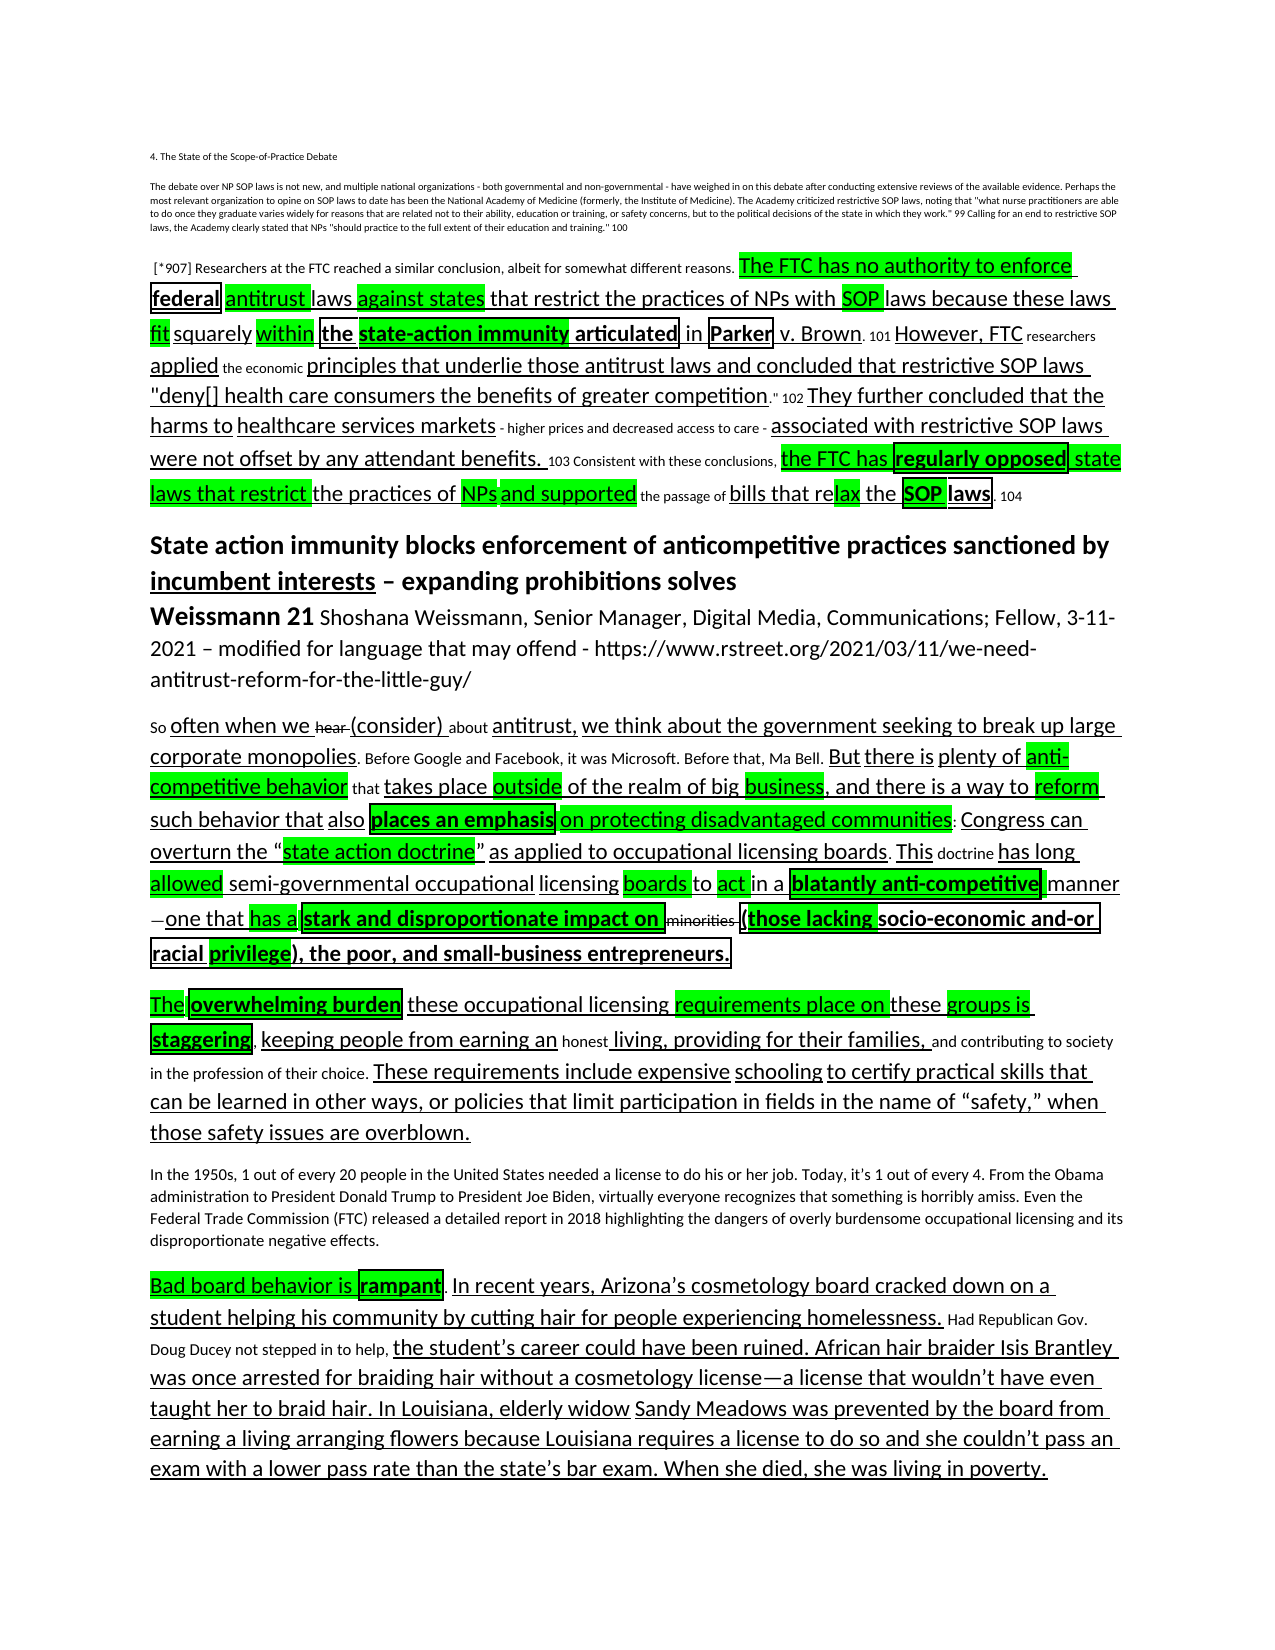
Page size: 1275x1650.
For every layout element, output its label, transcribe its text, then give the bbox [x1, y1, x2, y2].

text Bad board behavior is rampant. In recent years, Arizona’s cosmetology board cracked down on a student helping his community by cutting hair for people experiencing homelessness. Had Republican Gov. Doug Ducey not stepped in to help, the student’s career could have been ruined. African hair braider Isis Brantley was once arrested for braiding hair without a cosmetology license—a license that wouldn’t have even taught her to braid hair. In Louisiana, elderly widow Sandy Meadows was prevented by the board from earning a living arranging flowers because Louisiana requires a license to do so and she couldn’t pass an exam with a lower pass rate than the state’s bar exam. When she died, she was living in poverty. [150, 1269, 1125, 1482]
text The overwhelming burden these occupational licensing requirements place on these groups is staggering, keeping people from earning an honest living, providing for their families, and contributing to society in the profession of their choice. These requirements include expensive schooling to certify practical skills that can be learned in other ways, or policies that limit participation in fields in the name of “safety,” when those safety issues are overblown. [150, 988, 1125, 1146]
text So often when we hear (consider) about antitrust, we think about the government seeking to break up large corporate monopolies. Before Google and Facebook, it was Microsoft. Before that, Ma Bell. But there is plenty of anti-competitive behavior that takes place outside of the realm of big business, and there is a way to reform such behavior that also places an emphasis on protecting disadvantaged communities: Congress can overturn the “state action doctrine” as applied to occupational licensing boards. This doctrine has long allowed semi-governmental occupational licensing boards to act in a blatantly anti-competitive manner—one that has a stark and disproportionate impact on minorities (those lacking socio-economic and-or racial privilege), the poor, and small-business entrepreneurs. [150, 712, 1125, 969]
text The debate over NP SOP laws is not new, and multiple national organizations - both governmental and non-governmental - have weighed in on this debate after conducting extensive reviews of the available evidence. Perhaps the most relevant organization to opine on SOP laws to date has been the National Academy of Medicine (formerly, the Institute of Medicine). The Academy criticized restrictive SOP laws, noting that "what nurse practitioners are able to do once they graduate varies widely for reasons that are related not to their ability, education or training, or safety concerns, but to the political decisions of the state in which they work." 99 Calling for an end to restrictive SOP laws, the Academy clearly stated that NPs "should practice to the full extent of their education and training." 100 [150, 180, 1125, 234]
text State action immunity blocks enforcement of anticompetitive practices sanctioned by incumbent interests – expanding prohibitions solves [150, 528, 1125, 597]
text Weissmann 21 Shoshana Weissmann, Senior Manager, Digital Media, Communications; Fellow, 3-11-2021 – modified for language that may offend - https://www.rstreet.org/2021/03/11/we-need-antitrust-reform-for-the-little-guy/ [150, 599, 1125, 693]
text In the 1950s, 1 out of every 20 people in the United States needed a license to do his or her job. Today, it’s 1 out of every 4. From the Obama administration to President Donald Trump to President Joe Biden, virtually everyone recognizes that something is horribly amiss. Even the Federal Trade Commission (FTC) released a detailed report in 2018 highlighting the dangers of overly burdensome occupational licensing and its disproportionate negative effects. [150, 1164, 1125, 1251]
text [*907] Researchers at the FTC reached a similar conclusion, albeit for somewhat different reasons. The FTC has no authority to enforce federal antitrust laws against states that restrict the practices of NPs with SOP laws because these laws fit squarely within the state-action immunity articulated in Parker v. Brown. 101 However, FTC researchers applied the economic principles that underlie those antitrust laws and concluded that restrictive SOP laws "deny[] health care consumers the benefits of greater competition." 102 They further concluded that the harms to healthcare services markets - higher prices and decreased access to care - associated with restrictive SOP laws were not offset by any attendant benefits. 103 Consistent with these conclusions, the FTC has regularly opposed state laws that restrict the practices of NPs and supported the passage of bills that relax the SOP laws. 104 [150, 252, 1125, 509]
text 4. The State of the Scope-of-Practice Debate [150, 150, 1125, 163]
